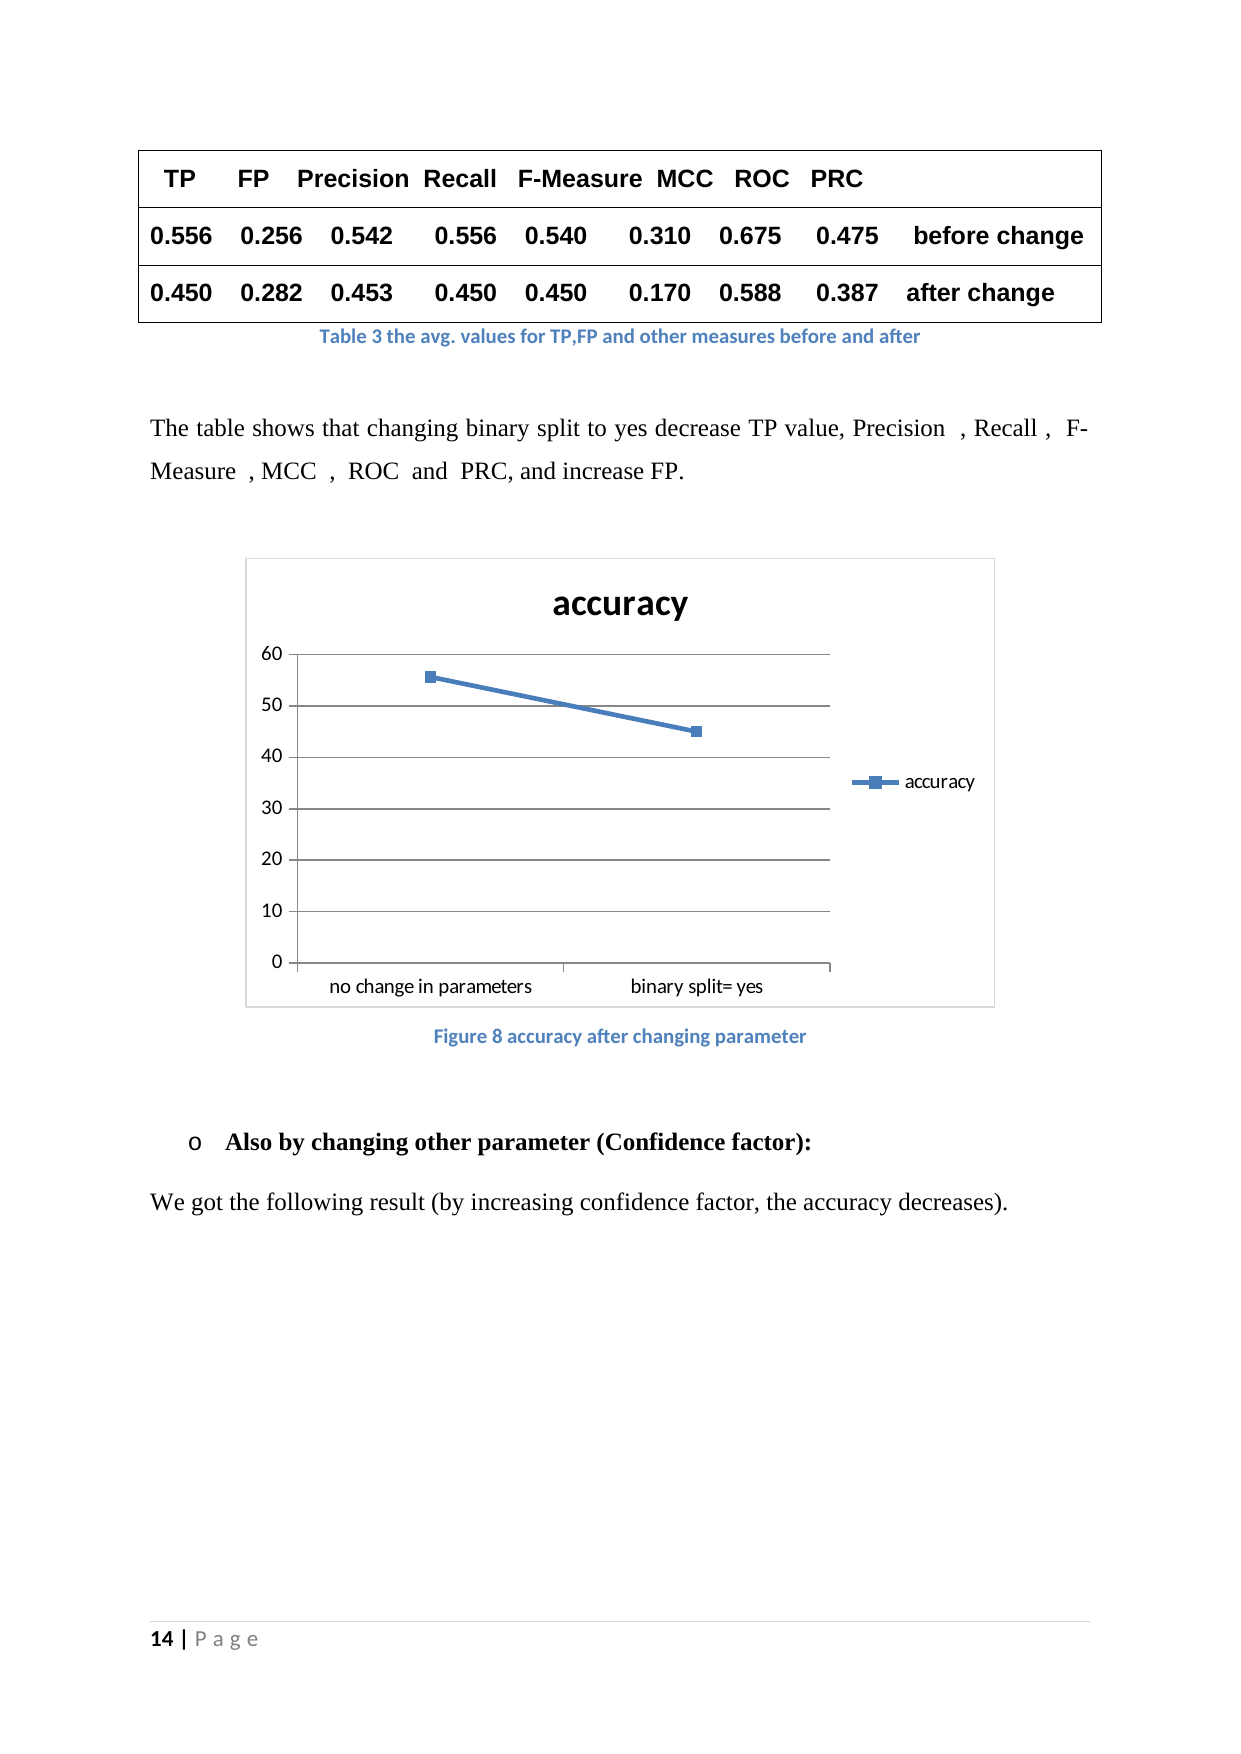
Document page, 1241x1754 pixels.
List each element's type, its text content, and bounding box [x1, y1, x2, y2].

text We got the following result (by increasing confidence factor, the accuracy decreases). [150, 1187, 1090, 1216]
subtitle Also by changing other parameter (Confidence factor): [187, 1127, 1090, 1158]
table_header TP FP Precision Recall F-Measure MCC ROC PRC [139, 151, 1101, 207]
text Figure 8 accuracy after changing parameter [150, 1023, 1090, 1048]
table_cell 0.556 0.256 0.542 0.556 0.540 0.310 0.675 0.475 before change [139, 208, 1101, 264]
text Table 3 the avg. values for TP,FP and other measures before and after [150, 323, 1090, 348]
table_cell 0.450 0.282 0.453 0.450 0.450 0.170 0.588 0.387 after change [139, 266, 1101, 322]
text The table shows that changing binary split to yes decrease TP value, Precision , Recall , F-Measure , MCC , ROC and PRC, and increase FP. [150, 413, 1090, 485]
